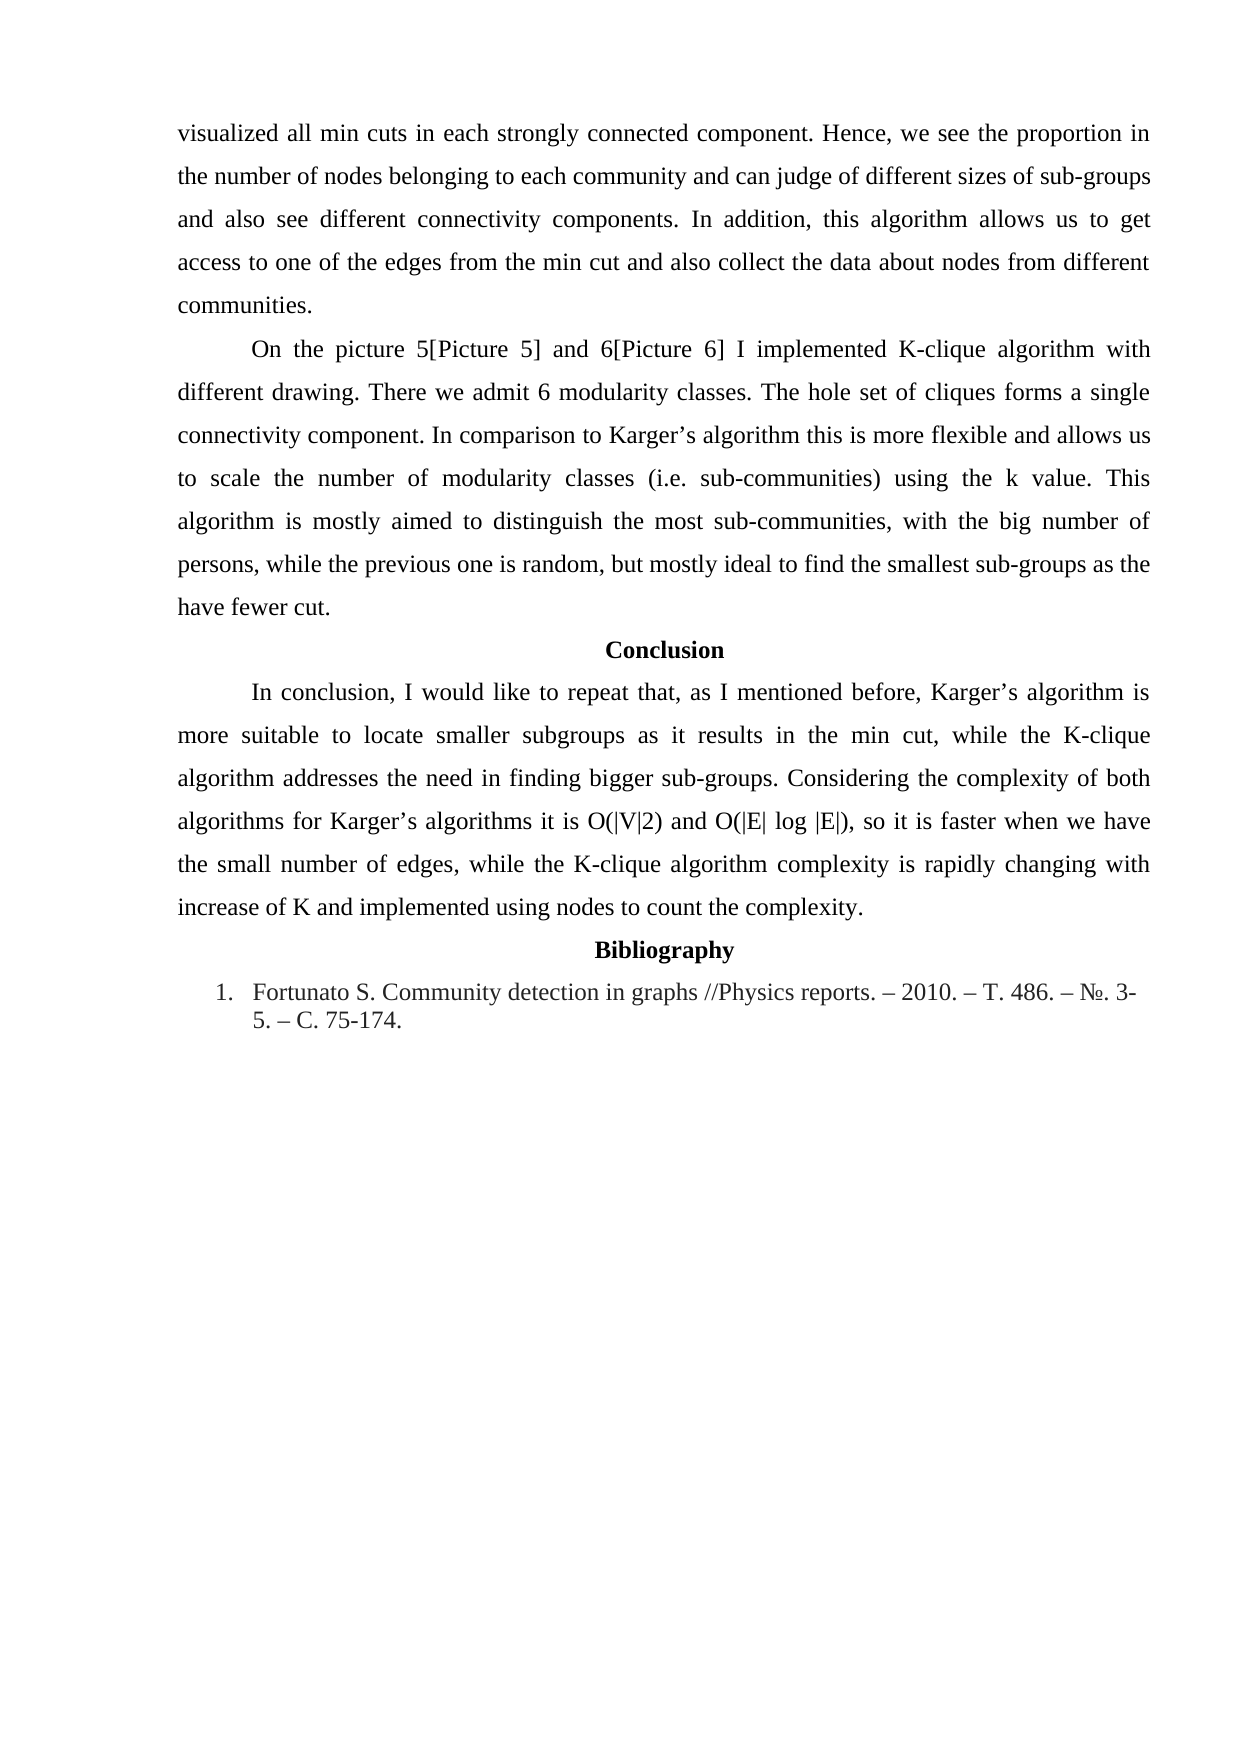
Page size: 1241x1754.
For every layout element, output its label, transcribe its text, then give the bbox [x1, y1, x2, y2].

text Bibliography [177, 936, 1152, 964]
list Fortunato S. Community detection in graphs //Physics reports. – 2010. – Т. 486. – №. 3-5. – С. 75-174. [402, 977, 1152, 1034]
text On the picture 5[5] and 6[6] I implemented K-clique algorithm with different drawing. There we admit 6 modularity classes. The hole set of cliques forms a single connectivity component. In comparison to Karger’s algorithm this is more flexible and allows us to scale the number of modularity classes (i.e. sub-communities) using the k value. This algorithm is mostly aimed to distinguish the most sub-communities, with the big number of persons, while the previous one is random, but mostly ideal to find the smallest sub-groups as the have fewer cut. [177, 334, 1152, 621]
text In conclusion, I would like to repeat that, as I mentioned before, Karger’s algorithm is more suitable to locate smaller subgroups as it results in the min cut, while the K-clique algorithm addresses the need in finding bigger sub-groups. Considering the complexity of both algorithms for Karger’s algorithms it is O(|V|2) and O(|E| log |E|), so it is faster when we have the small number of edges, while the K-clique algorithm complexity is rapidly changing with increase of K and implemented using nodes to count the complexity. [177, 677, 1152, 921]
text Conclusion [177, 636, 1152, 664]
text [177, 118, 1152, 319]
